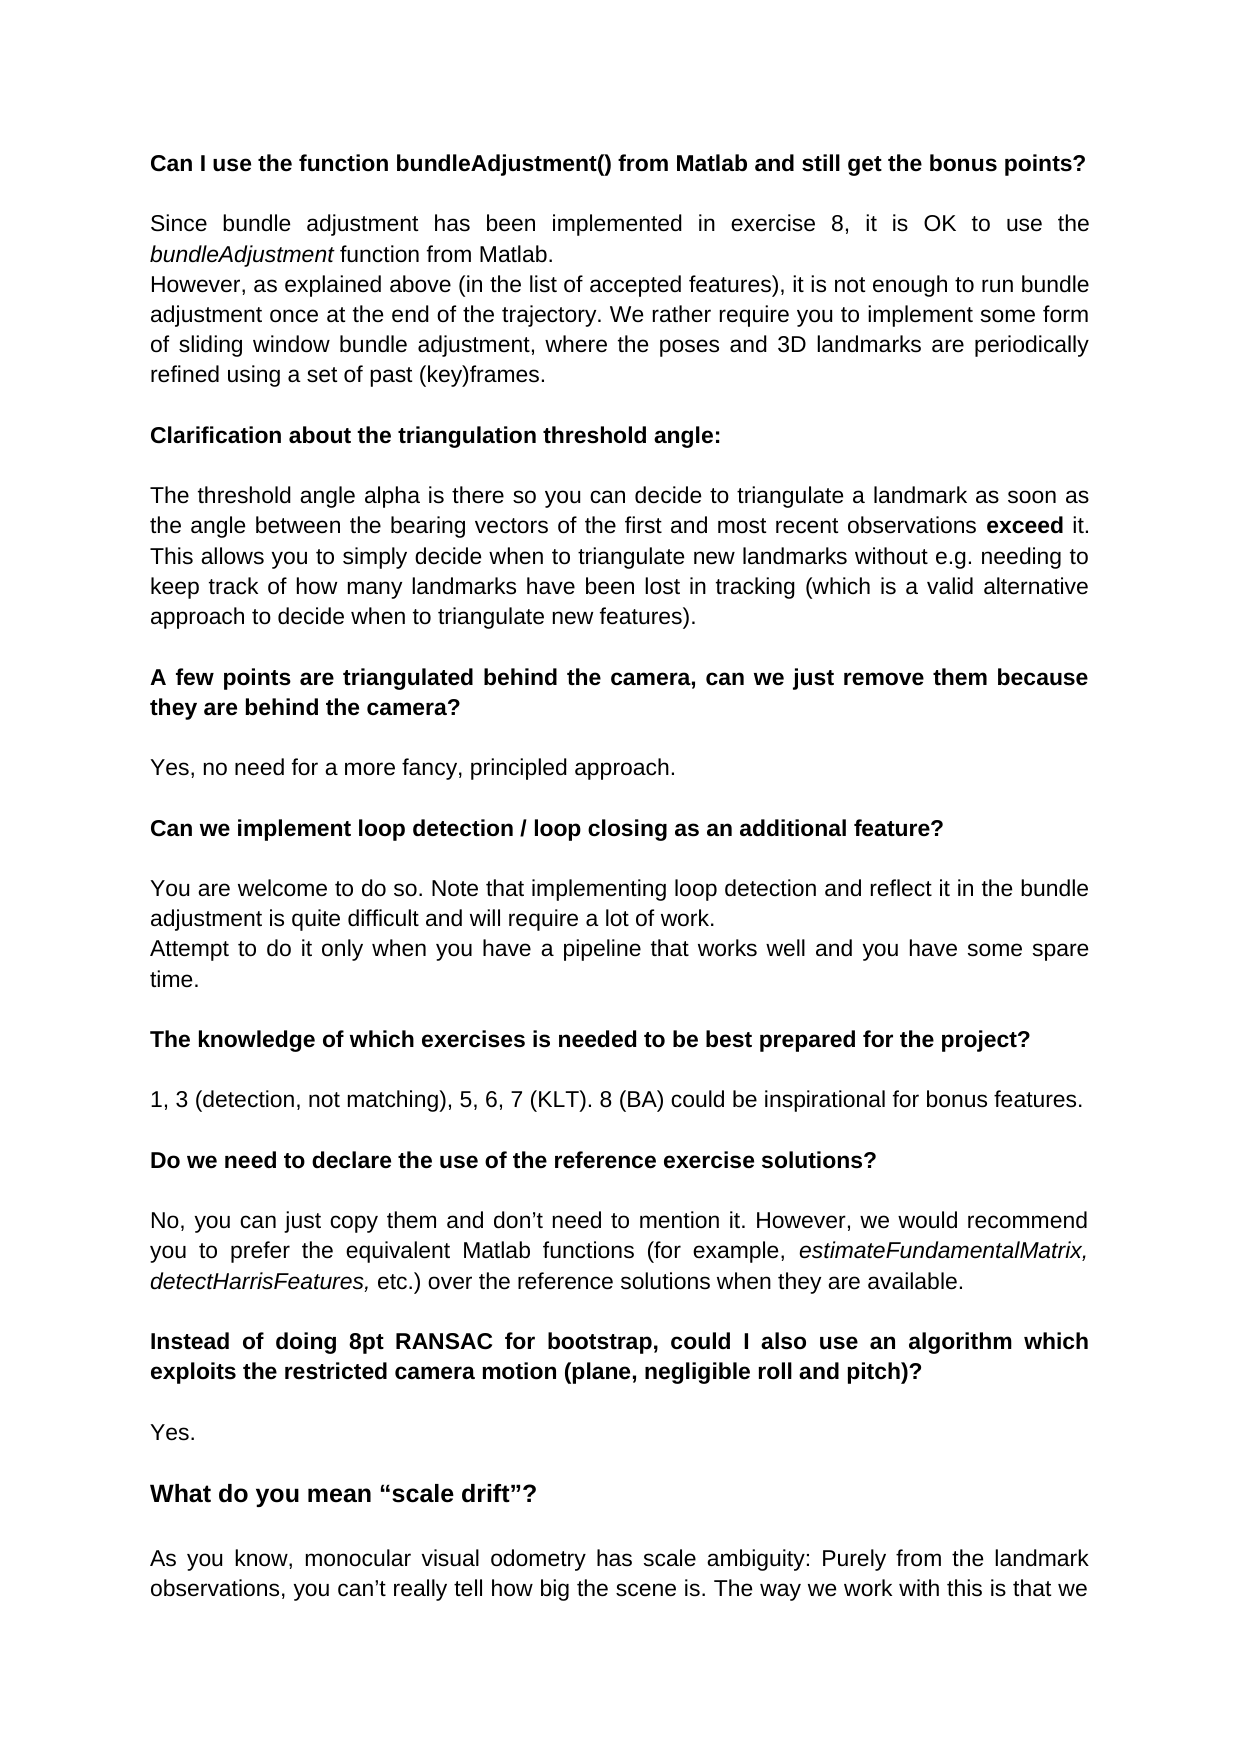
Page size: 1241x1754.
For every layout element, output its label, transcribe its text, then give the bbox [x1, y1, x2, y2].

text Yes, no need for a more fancy, principled approach. [150, 754, 1090, 781]
text Instead of doing 8pt RANSAC for bootstrap, could I also use an algorithm which exploits the restricted camera motion (plane, negligible roll and pitch)? [150, 1328, 1090, 1385]
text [150, 1545, 1090, 1602]
text Clarification about the triangulation threshold angle: [150, 422, 1090, 448]
text However, as explained above (in the list of accepted features), it is not enough to run bundle adjustment once at the end of the trajectory. We rather require you to implement some form of sliding window bundle adjustment, where the poses and 3D landmarks are periodically refined using a set of past (key)frames. [150, 271, 1090, 388]
text Can I use the function bundleAdjustment() from Matlab and still get the bonus points? [150, 150, 1090, 176]
text A few points are triangulated behind the camera, can we just remove them because they are behind the camera? [150, 663, 1090, 720]
text You are welcome to do so. Note that implementing loop detection and reflect it in the bundle adjustment is quite difficult and will require a lot of work. [150, 875, 1090, 932]
text Since bundle adjustment has been implemented in exercise 8, it is OK to use the bundleAdjustment function from Matlab. [150, 210, 1090, 267]
text Do we need to declare the use of the reference exercise solutions? [150, 1147, 1090, 1173]
text Can we implement loop detection / loop closing as an additional feature? [150, 814, 1090, 841]
text 1, 3 (detection, not matching), 5, 6, 7 (KLT). 8 (BA) could be inspirational for bonus features. [150, 1086, 1090, 1113]
text The threshold angle alpha is there so you can decide to triangulate a landmark as soon as the angle between the bearing vectors of the first and most recent observations exceed it. This allows you to simply decide when to triangulate new landmarks without e.g. needing to keep track of how many landmarks have been lost in tracking (which is a valid alternative approach to decide when to triangulate new features). [150, 482, 1090, 629]
text The knowledge of which exercises is needed to be best prepared for the project? [150, 1026, 1090, 1052]
text Attempt to do it only when you have a pipeline that works well and you have some spare time. [150, 935, 1090, 992]
text What do you mean “scale drift”? [150, 1479, 1090, 1508]
text No, you can just copy them and don’t need to mention it. However, we would recommend you to prefer the equivalent Matlab functions (for example, estimateFundamentalMatrix, detectHarrisFeatures, etc.) over the reference solutions when they are available. [150, 1207, 1090, 1294]
text Yes. [150, 1419, 1090, 1445]
